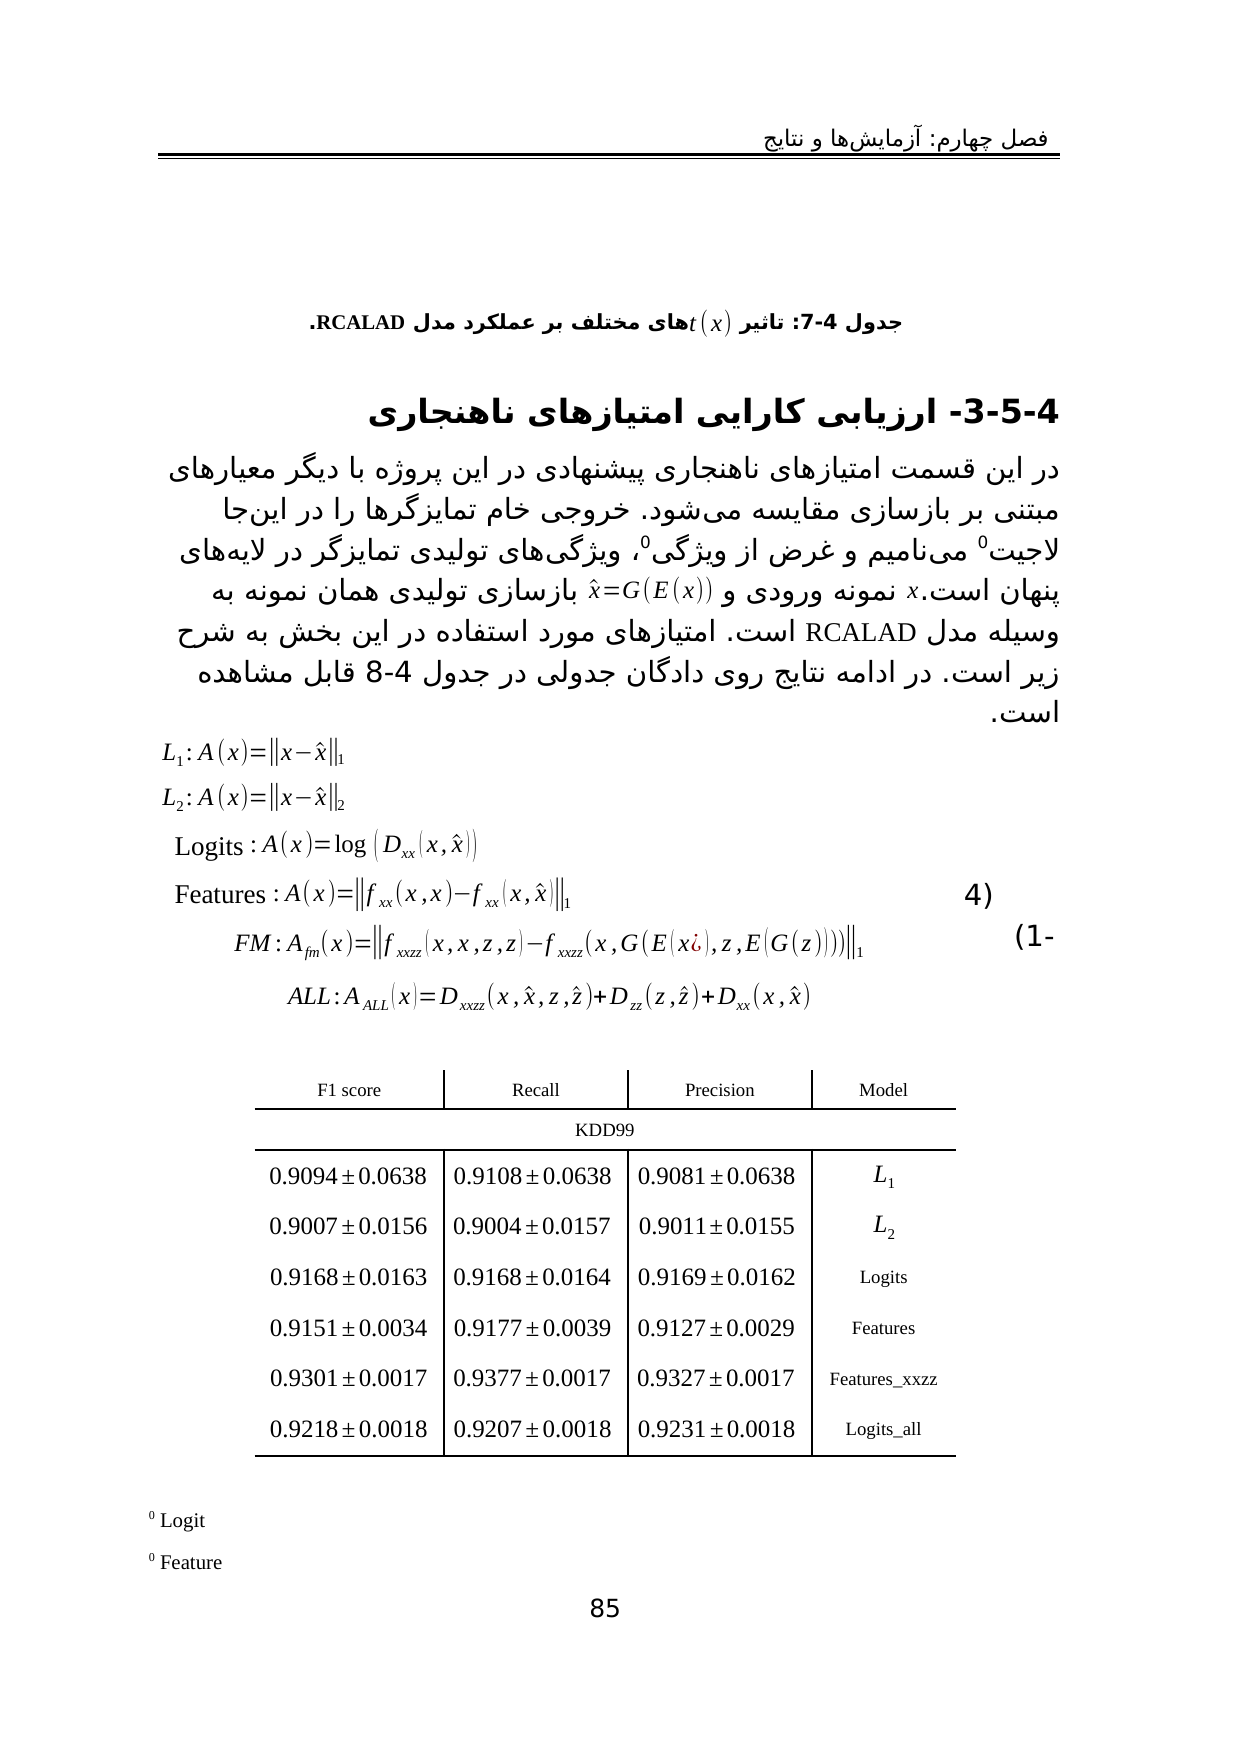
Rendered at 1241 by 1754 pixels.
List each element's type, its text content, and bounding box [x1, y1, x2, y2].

table_header (4 -1) [947, 736, 1062, 1020]
table_cell [445, 1303, 627, 1353]
table_cell Logits_all [813, 1404, 956, 1454]
table_cell [629, 1151, 811, 1201]
table_cell [629, 1252, 811, 1303]
table_cell [813, 1151, 956, 1201]
table_header Precision [629, 1070, 811, 1108]
table_cell [255, 1353, 443, 1404]
table_cell [255, 1151, 443, 1201]
subtitle 3-5-4- ارزیابی کارایی امتیاز‌های ناهنجاری [150, 392, 1060, 431]
table_cell [445, 1151, 627, 1201]
table_cell KDD99 [255, 1110, 956, 1149]
text در این قسمت امتیاز‌های ناهنجاری پیشنهادی در این پروژه با دیگر معیارهای مبتنی بر بازسازی مقایسه می‌شود. خروجی خام تمایزگرها را در این‌جا لاجیت می‌نامیم و غرض از ویژگی، ویژگی‌های تولیدی تمایزگر در لایه‌های پنهان است. نمونه ورودی و بازسازی تولیدی همان نمونه به وسیله مدل RCALAD است. امتیاز‌های مورد استفاده در این بخش به شرح زیر است. در ادامه نتایج روی دادگان جدولی در جدول 4-8 قابل مشاهده است. [150, 451, 1060, 730]
table_header Logits Features [150, 736, 947, 1020]
table_header Recall [445, 1070, 627, 1108]
table_cell [629, 1353, 811, 1404]
table_cell [629, 1303, 811, 1353]
table_header F1 score [255, 1070, 443, 1108]
table_cell [445, 1252, 627, 1303]
table_cell [629, 1404, 811, 1454]
table_cell [255, 1404, 443, 1454]
table_cell Features_xxzz [813, 1353, 956, 1404]
table_cell [445, 1201, 627, 1252]
table_cell [629, 1201, 811, 1252]
table_cell Logits [813, 1252, 956, 1303]
table_cell [813, 1201, 956, 1252]
text جدول 4-7: تاثیر ‌های مختلف بر عملکرد مدل RCALAD. [150, 307, 1062, 337]
table_cell [445, 1353, 627, 1404]
table_cell [255, 1201, 443, 1252]
table_header Model [813, 1070, 956, 1108]
table_cell [255, 1303, 443, 1353]
table_cell [445, 1404, 627, 1454]
table_cell [255, 1252, 443, 1303]
table_cell Features [813, 1303, 956, 1353]
